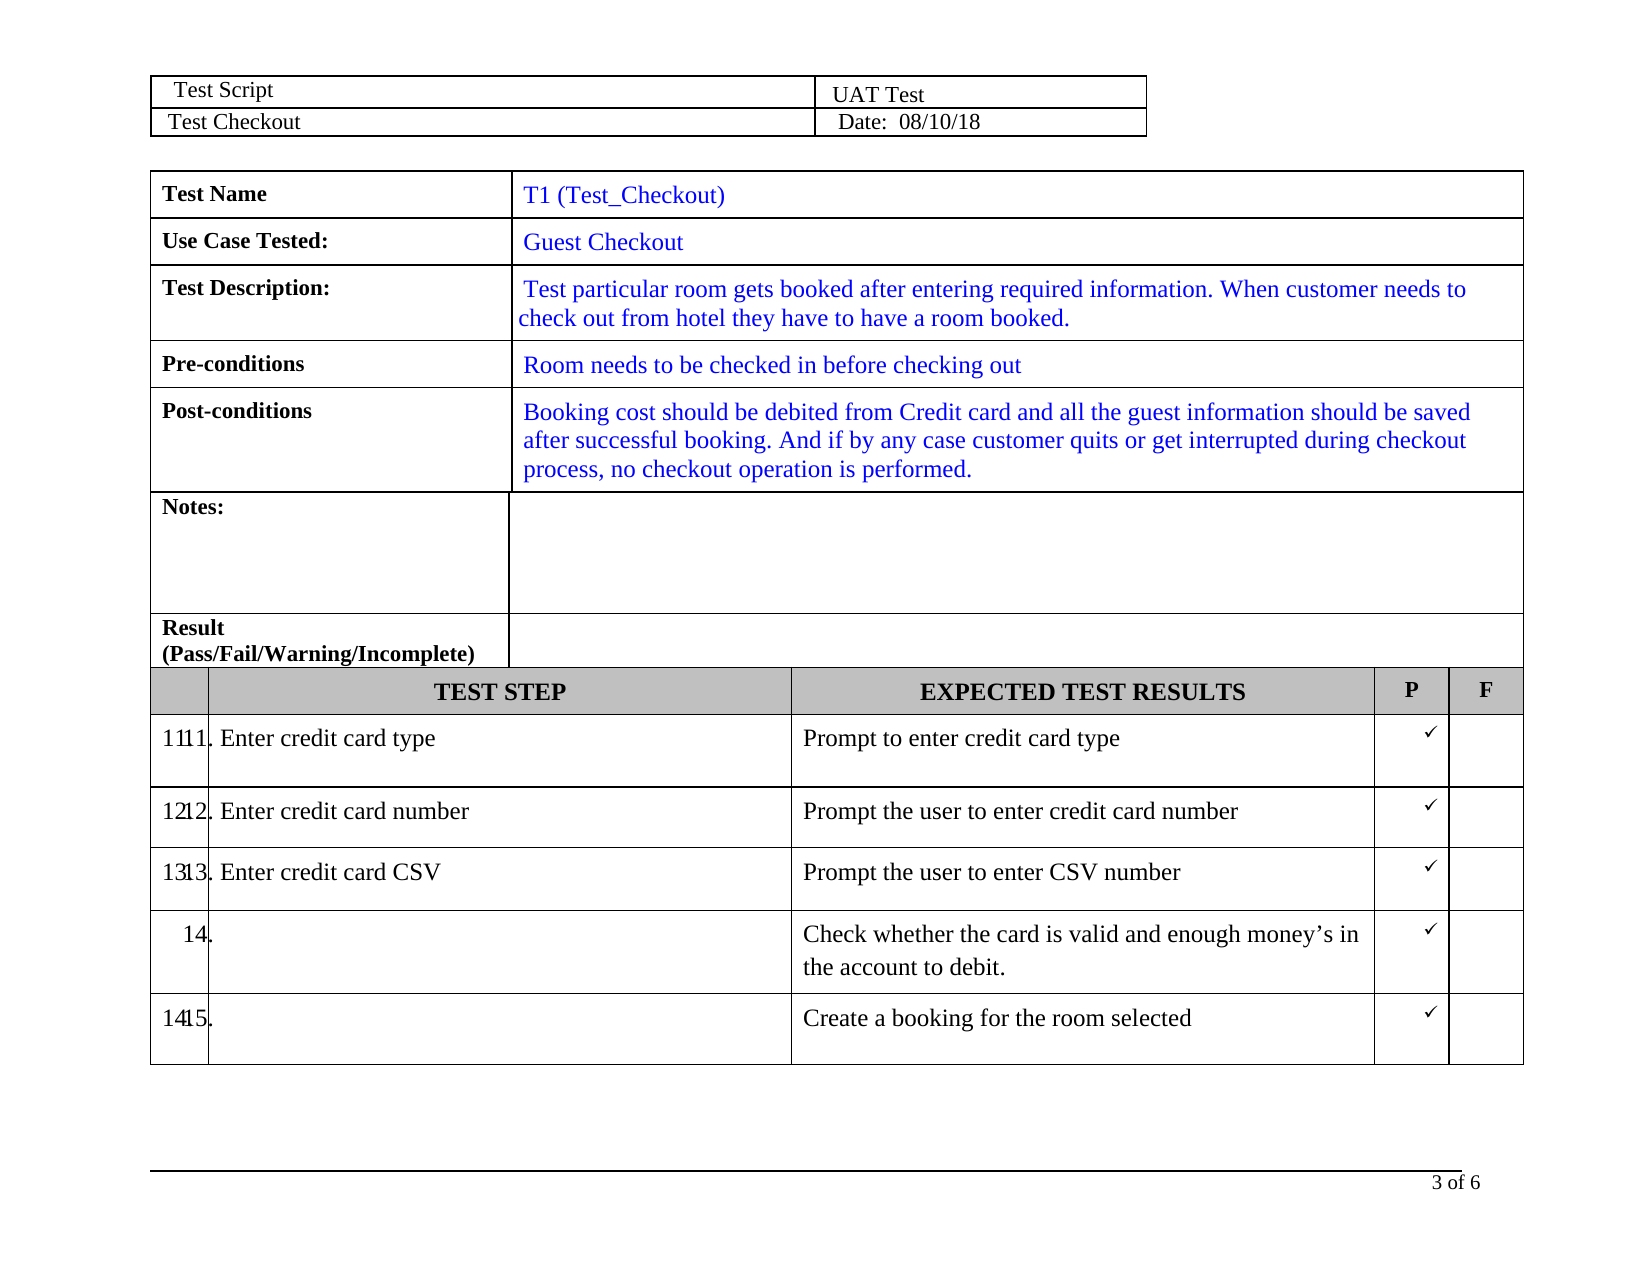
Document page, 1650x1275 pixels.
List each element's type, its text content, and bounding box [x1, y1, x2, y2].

table_cell [1375, 911, 1448, 993]
table_cell Result (Pass/Fail/Warning/Incomplete) [151, 614, 508, 667]
table_cell [1450, 911, 1523, 993]
table_cell Post-conditions [151, 388, 511, 491]
table_cell EXPECTED TEST RESULTS [792, 668, 1374, 714]
table_cell Enter credit card CSV [209, 848, 791, 910]
table_header T1 (Test_Checkout) [513, 172, 1523, 217]
table_cell 14. [151, 994, 208, 1064]
table_cell [151, 668, 208, 714]
table_cell Test Description: [151, 266, 511, 340]
table_cell [209, 994, 791, 1064]
table_cell [1450, 788, 1523, 847]
table_cell [1375, 788, 1448, 847]
table_cell [510, 614, 1523, 667]
table_cell [510, 493, 1523, 612]
table_cell [1375, 715, 1448, 786]
table_cell Prompt the user to enter CSV number [792, 848, 1374, 910]
table_cell Prompt to enter credit card type [792, 715, 1374, 786]
table_cell TEST STEP [209, 668, 791, 714]
table_cell P [1375, 668, 1448, 714]
table_cell [209, 911, 791, 993]
table_cell Pre-conditions [151, 341, 511, 387]
table_header Test Name [151, 172, 511, 217]
table_cell Test particular room gets booked after entering required information. When customer needs to check out from hotel they have to have a room booked. [513, 266, 1523, 340]
table_cell Guest Checkout [513, 219, 1523, 264]
table_cell [1450, 848, 1523, 910]
table_cell Check whether the card is valid and enough money’s in the account to debit. [792, 911, 1374, 993]
table_cell 12. [151, 788, 208, 847]
table_cell Booking cost should be debited from Credit card and all the guest information should be saved after successful booking. And if by any case customer quits or get interrupted during checkout process, no checkout operation is performed. [513, 388, 1523, 491]
table_cell Room needs to be checked in before checking out [513, 341, 1523, 387]
table_cell [151, 911, 208, 993]
table_cell F [1450, 668, 1523, 714]
table_cell 13. [151, 848, 208, 910]
table_cell [1450, 994, 1523, 1064]
table_cell Enter credit card type [209, 715, 791, 786]
table_cell [1375, 994, 1448, 1064]
table_cell [1450, 715, 1523, 786]
table_cell Enter credit card number [209, 788, 791, 847]
table_cell [1375, 848, 1448, 910]
table_cell Prompt the user to enter credit card number [792, 788, 1374, 847]
table_cell Use Case Tested: [151, 219, 511, 264]
table_cell Notes: [151, 493, 508, 612]
table_cell Create a booking for the room selected [792, 994, 1374, 1064]
table_cell 11. [151, 715, 208, 786]
